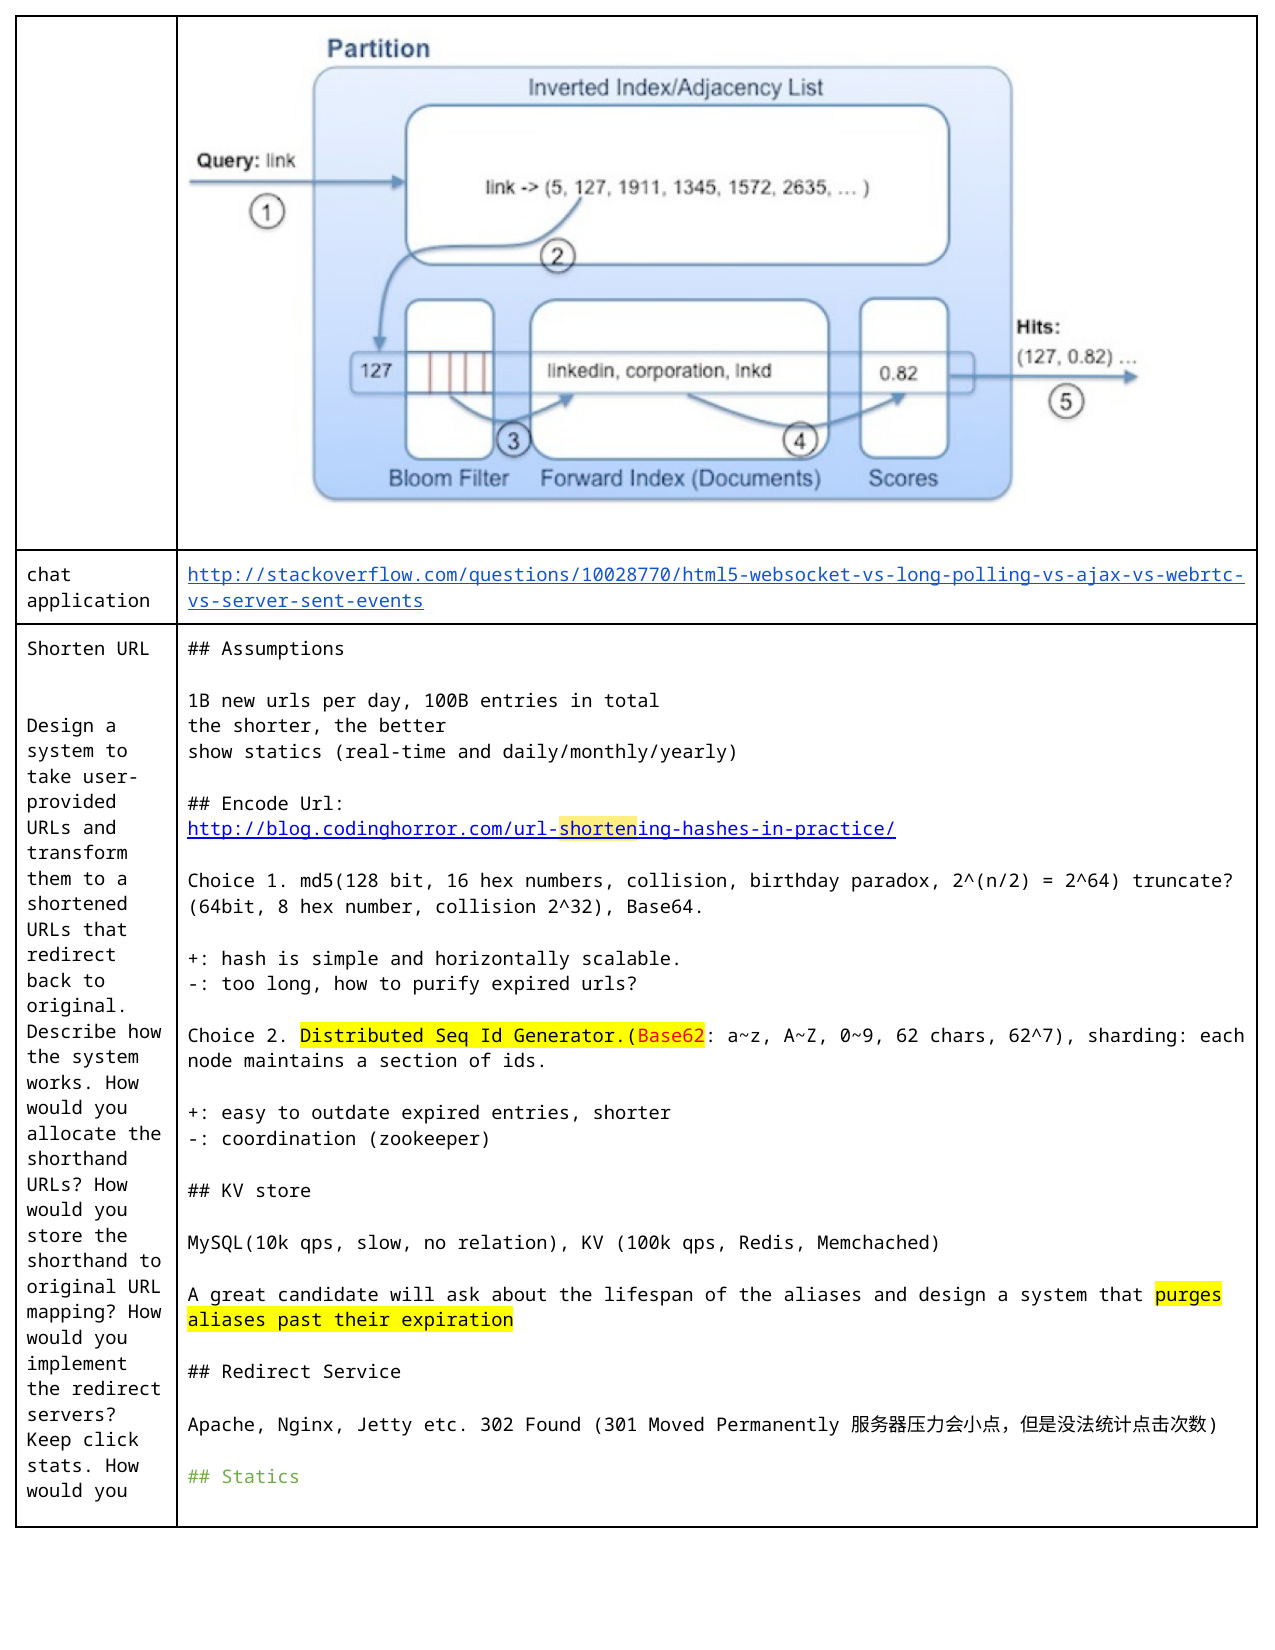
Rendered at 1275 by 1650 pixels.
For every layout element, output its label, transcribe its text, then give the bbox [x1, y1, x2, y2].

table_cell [17, 625, 176, 1526]
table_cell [178, 625, 1256, 1526]
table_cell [178, 17, 1256, 549]
picture [187, 27, 1148, 513]
table_cell http://stackoverflow.com/questions/10028770/html5-websocket-vs-long-polling-vs-ajax-vs-webrtc-vs-server-sent-events [178, 551, 1256, 623]
table_cell chat application [17, 551, 176, 623]
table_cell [17, 17, 176, 549]
